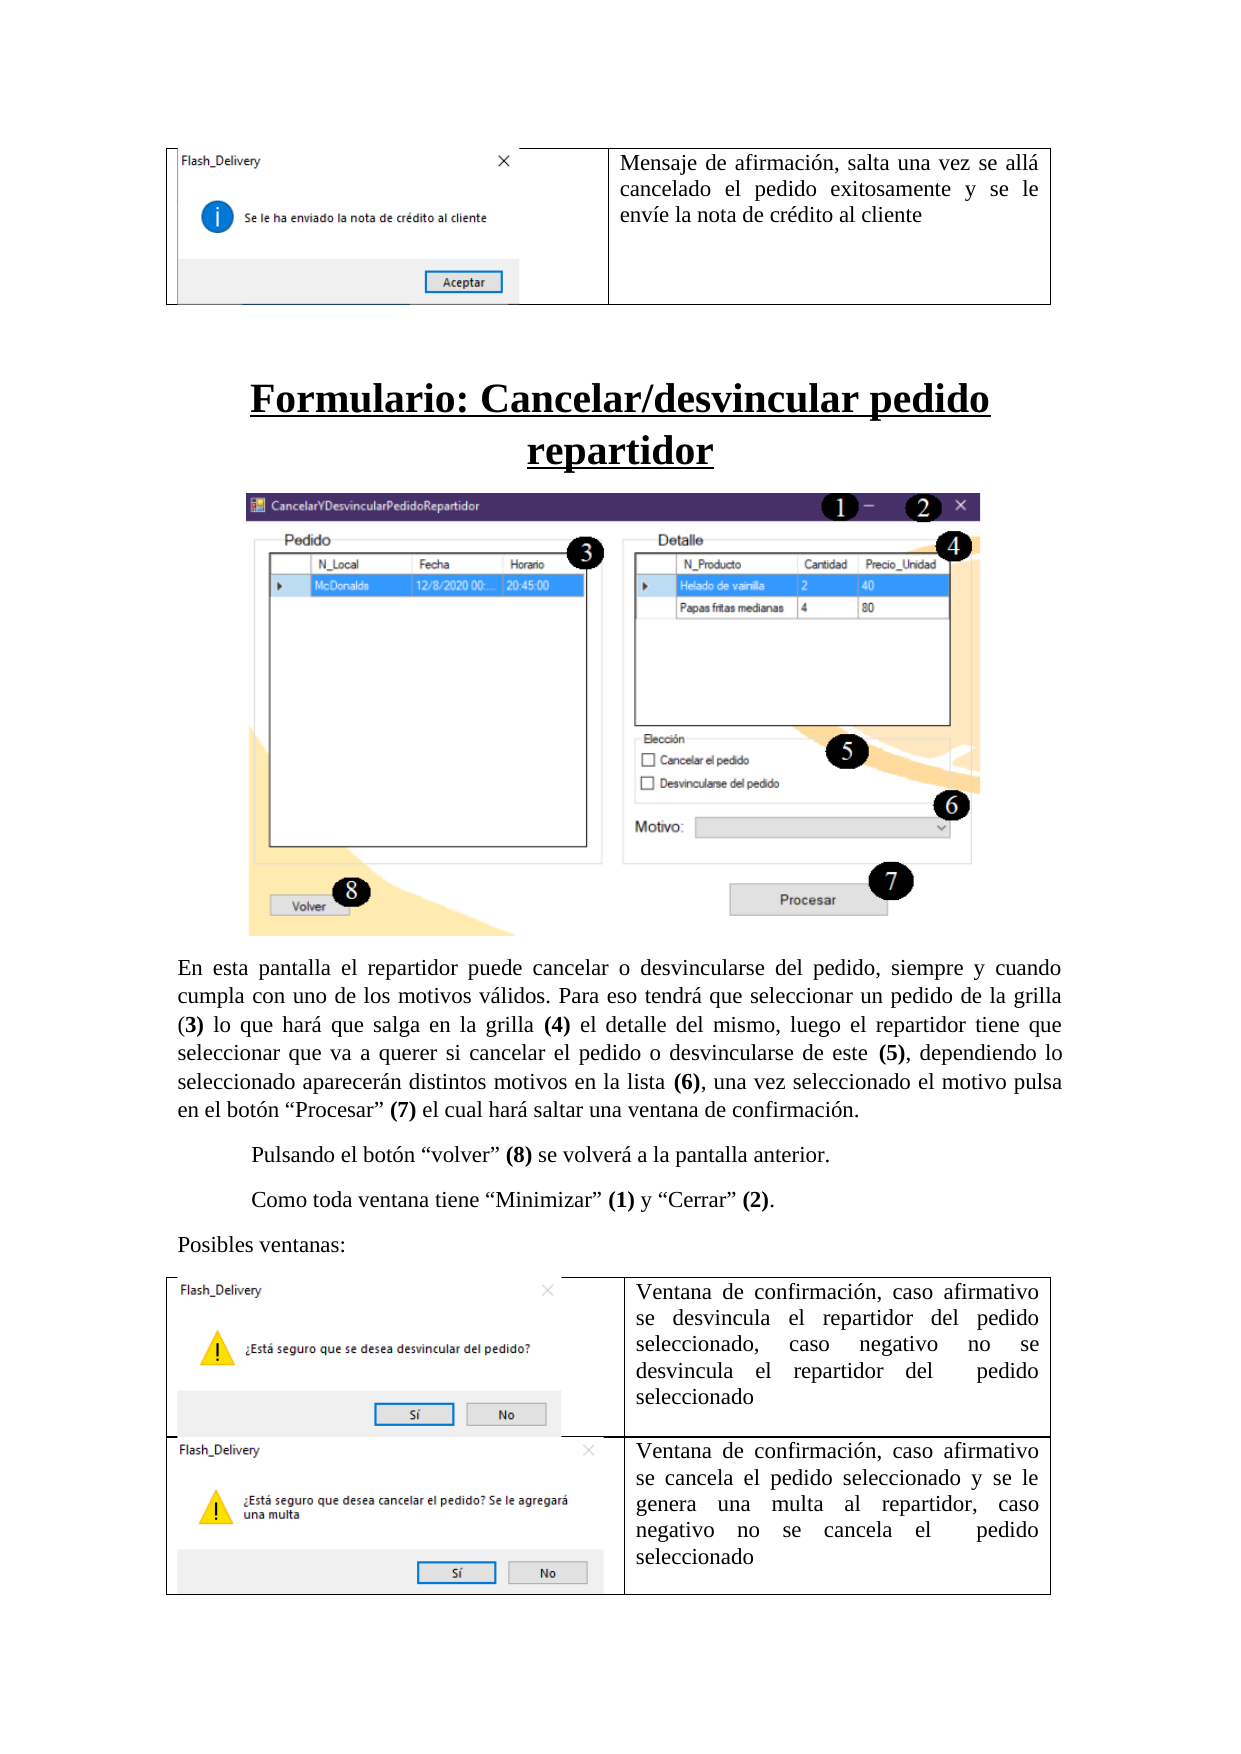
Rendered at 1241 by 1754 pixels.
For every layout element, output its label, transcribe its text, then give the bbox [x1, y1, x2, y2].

table_header Ventana de confirmación, caso afirmativo se desvincula el repartidor del pedido seleccionado, caso negativo no se desvincula el repartidor del pedido seleccionado [625, 1278, 1050, 1436]
picture [177, 148, 520, 305]
table_header [562, 1278, 624, 1436]
table_cell [520, 149, 608, 304]
table_cell [167, 1438, 177, 1594]
table_cell [167, 149, 177, 304]
text Pulsando el botón “volver” (8) se volverá a la pantalla anterior. [177, 1141, 1063, 1168]
table_cell [604, 1438, 624, 1594]
picture [177, 1277, 604, 1594]
picture [246, 493, 981, 936]
table_header [167, 1278, 177, 1436]
text Formulario: Cancelar/desvincular pedido repartidor [177, 374, 1063, 473]
text Posibles ventanas: [177, 1232, 1063, 1258]
text Como toda ventana tiene “Minimizar” (1) y “Cerrar” (2). [177, 1186, 1063, 1213]
table_cell Ventana de confirmación, caso afirmativo se cancela el pedido seleccionado y se le genera una multa al repartidor, caso negativo no se cancela el pedido seleccionado [625, 1438, 1050, 1594]
text En esta pantalla el repartidor puede cancelar o desvincularse del pedido, siempre y cuando cumpla con uno de los motivos válidos. Para eso tendrá que seleccionar un pedido de la grilla (3) lo que hará que salga en la grilla (4) el detalle del mismo, luego el repartidor tiene que seleccionar que va a querer si cancelar el pedido o desvincularse de este (5), dependiendo lo seleccionado aparecerán distintos motivos en la lista (6), una vez seleccionado el motivo pulsa en el botón “Procesar” (7) el cual hará saltar una ventana de confirmación. [177, 954, 1063, 1123]
table_cell Mensaje de afirmación, salta una vez se allá cancelado el pedido exitosamente y se le envíe la nota de crédito al cliente [609, 149, 1050, 304]
